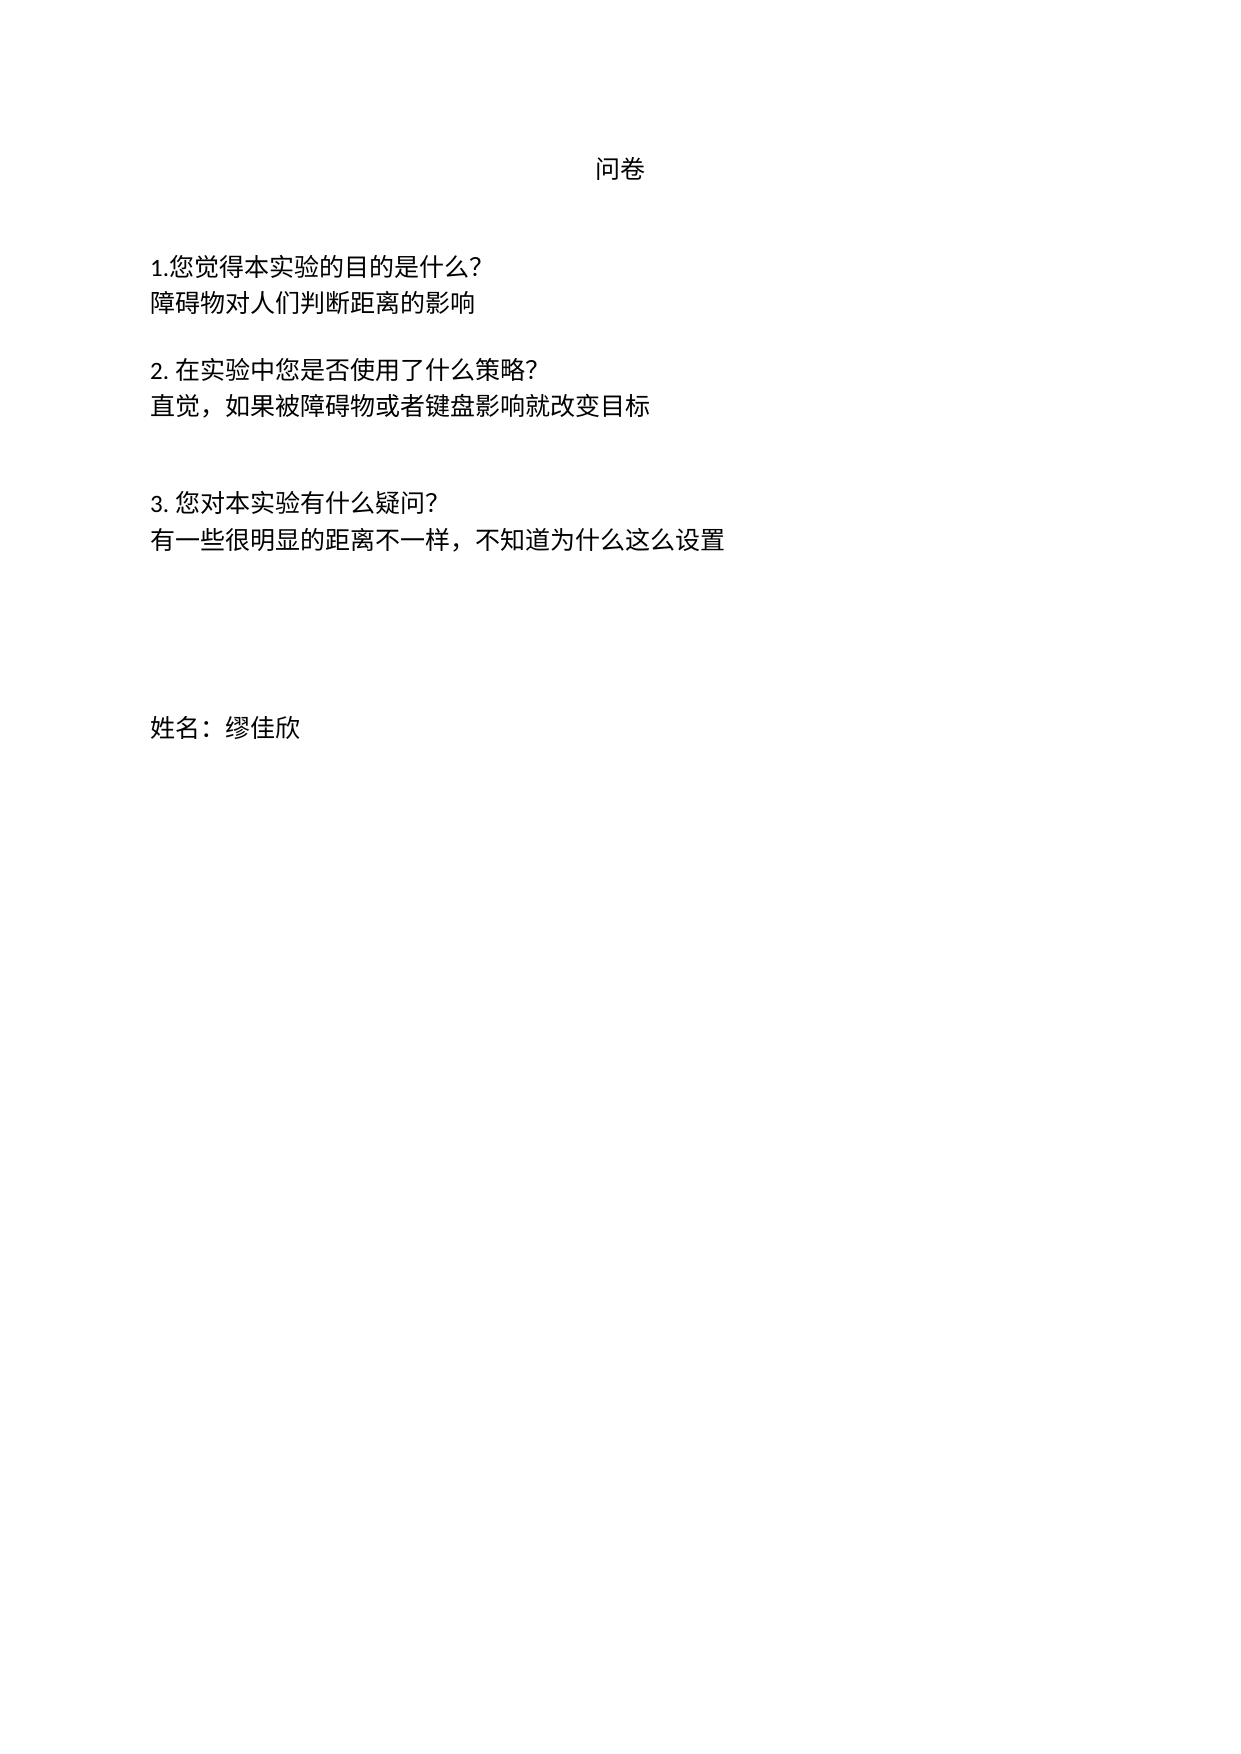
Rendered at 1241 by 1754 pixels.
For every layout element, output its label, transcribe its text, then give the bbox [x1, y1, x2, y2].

text 2. 在实验中您是否使用了什么策略？ [150, 350, 1090, 387]
text 障碍物对人们判断距离的影响 [150, 283, 1090, 320]
text 有一些很明显的距离不一样，不知道为什么这么设置 [150, 520, 1090, 556]
text 1.您觉得本实验的目的是什么？ [150, 247, 1090, 283]
text 直觉，如果被障碍物或者键盘影响就改变目标 [150, 387, 1090, 423]
text 姓名：缪佳欣 [150, 709, 1090, 745]
text 3. 您对本实验有什么疑问？ [150, 484, 1090, 520]
text 问卷 [150, 150, 1090, 186]
